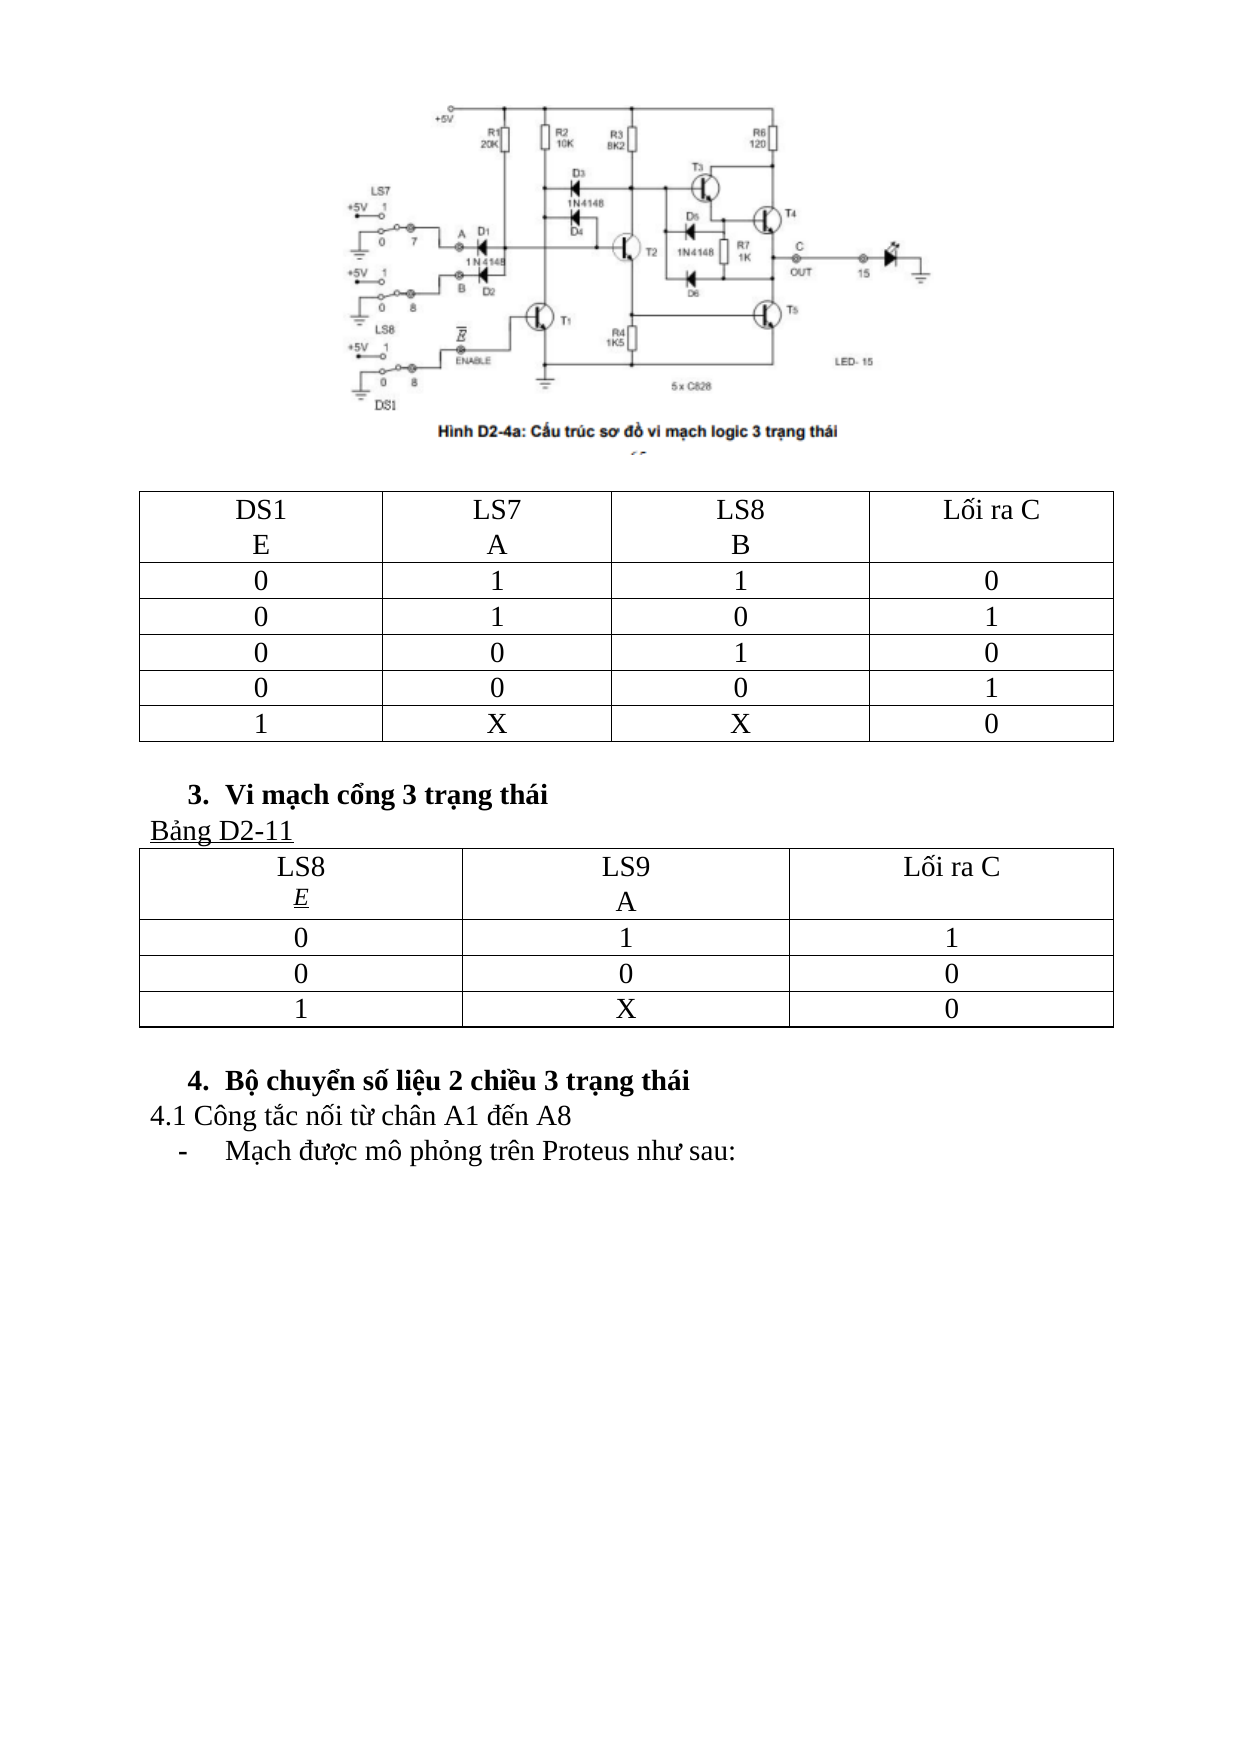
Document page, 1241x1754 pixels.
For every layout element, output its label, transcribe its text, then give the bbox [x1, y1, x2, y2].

table_cell 0 [140, 635, 382, 669]
table_cell 1 [612, 635, 869, 669]
table_cell 1 [140, 992, 462, 1026]
table_cell 0 [870, 635, 1113, 669]
table_cell 0 [463, 956, 789, 991]
table_cell 0 [790, 992, 1113, 1026]
table_cell 1 [612, 563, 869, 598]
picture [278, 105, 962, 455]
text Bảng D2-11 [150, 813, 1090, 846]
text 4.1 Công tắc nối từ chân A1 đến A8 [150, 1098, 1090, 1131]
table_cell 1 [870, 599, 1113, 634]
table_cell 0 [140, 671, 382, 705]
table_header LS9 A [463, 849, 789, 919]
table_cell 1 [383, 563, 611, 598]
table_header DS1 E [140, 492, 382, 562]
table_cell X [463, 992, 789, 1026]
table_header Lối ra C [790, 849, 1113, 919]
table_cell 0 [383, 671, 611, 705]
table_cell 0 [383, 635, 611, 669]
table_cell 1 [870, 671, 1113, 705]
table_cell 1 [140, 706, 382, 741]
table_cell 0 [612, 671, 869, 705]
table_cell 1 [790, 920, 1113, 955]
table_cell 0 [612, 599, 869, 634]
table_cell 0 [140, 563, 382, 598]
table_cell 0 [140, 956, 462, 991]
table_cell 0 [140, 599, 382, 634]
table_header LS8 [140, 849, 462, 919]
table_cell 0 [870, 563, 1113, 598]
table_cell 1 [383, 599, 611, 634]
list Bộ chuyển số liệu 2 chiều 3 trạng thái [187, 1063, 1090, 1096]
table_cell 0 [140, 920, 462, 955]
table_cell 1 [463, 920, 789, 955]
table_header LS7 A [383, 492, 611, 562]
table_cell 0 [790, 956, 1113, 991]
table_header LS8 B [612, 492, 869, 562]
table_header Lối ra C [870, 492, 1113, 562]
list Vi mạch cổng 3 trạng thái [187, 777, 1090, 811]
table_cell X [383, 706, 611, 741]
table_cell X [612, 706, 869, 741]
table_cell 0 [870, 706, 1113, 741]
list Mạch được mô phỏng trên Proteus như sau: [187, 1133, 1090, 1167]
